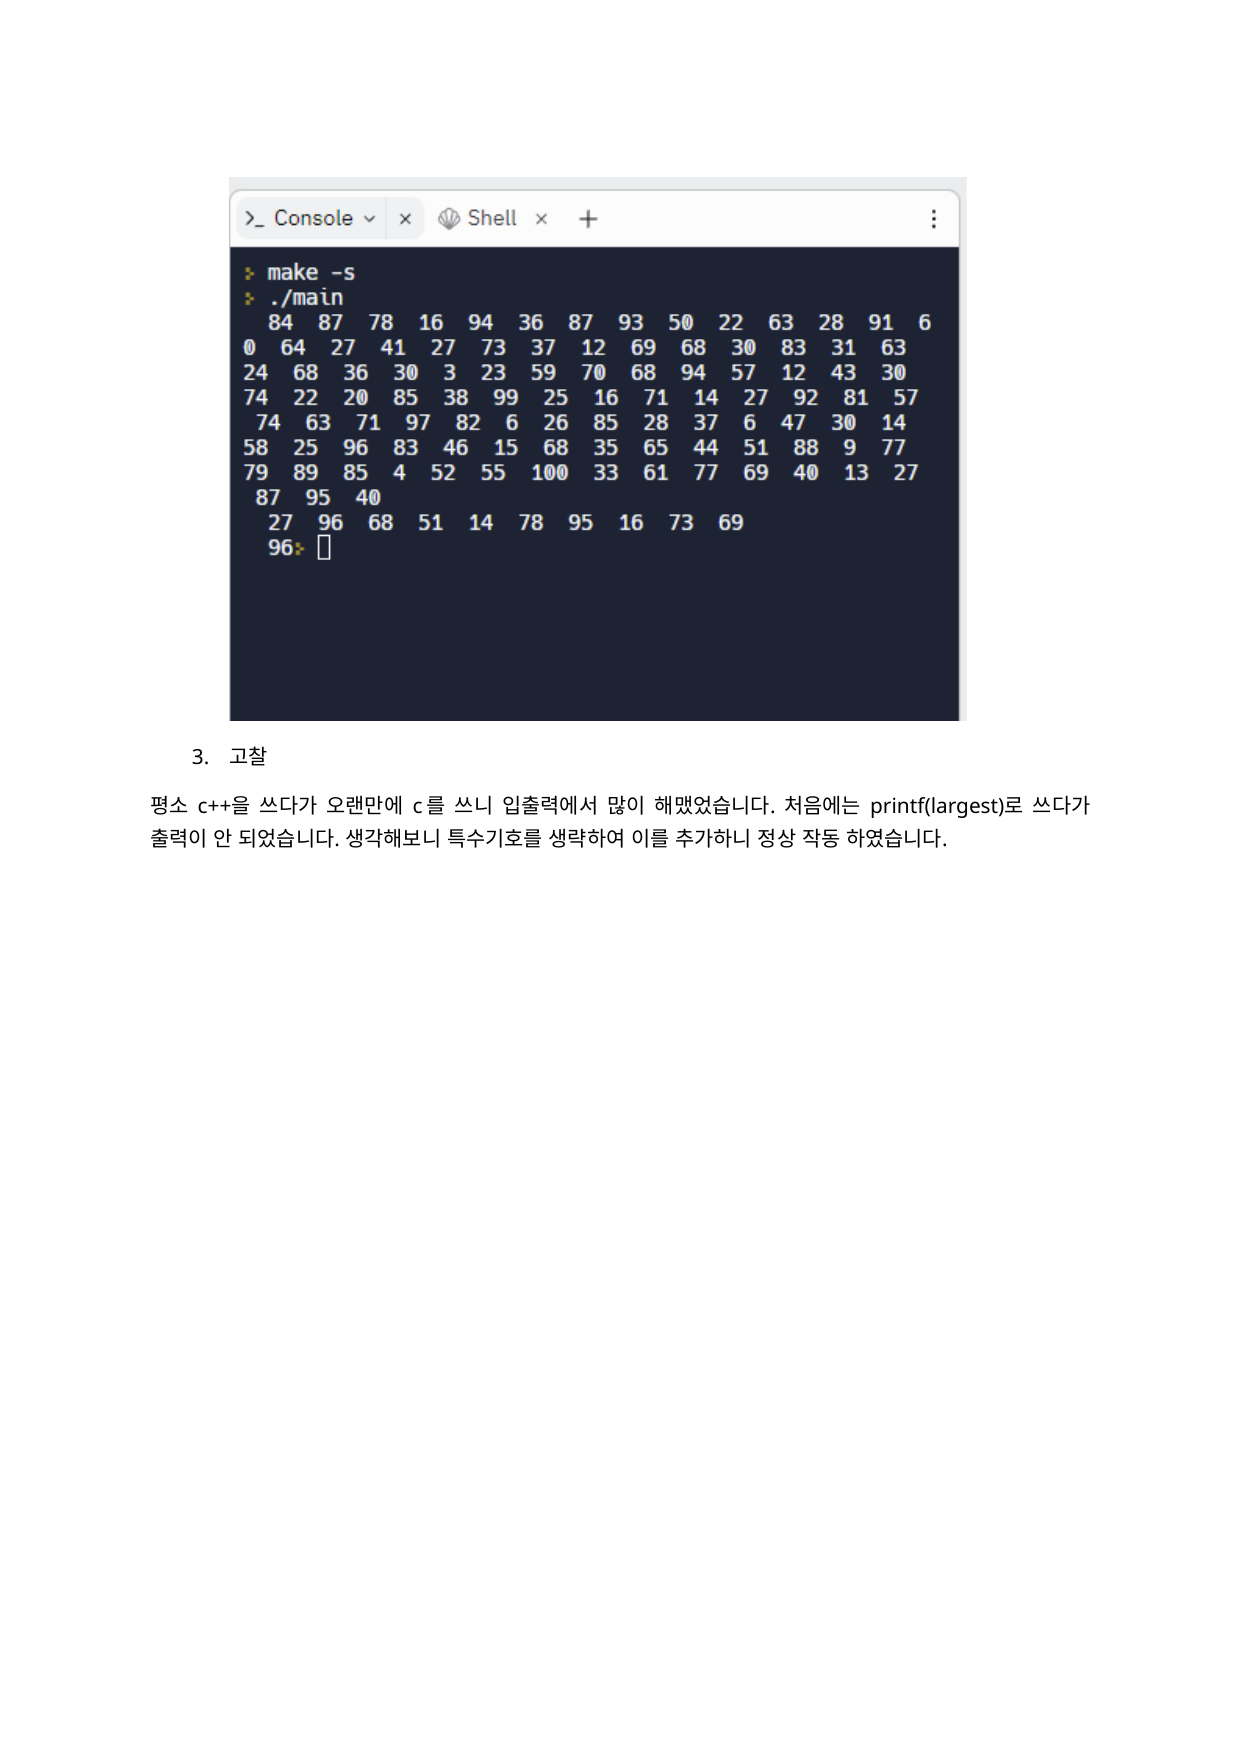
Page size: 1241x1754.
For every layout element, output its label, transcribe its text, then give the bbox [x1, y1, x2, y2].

text 평소 c++을 쓰다가 오랜만에 c를 쓰니 입출력에서 많이 해맸었습니다. 처음에는 printf(largest)로 쓰다가 출력이 안 되었습니다. 생각해보니 특수기호를 생략하여 이를 추가하니 정상 작동 하였습니다. [150, 789, 1090, 852]
list 고찰 [192, 740, 1090, 770]
picture [229, 177, 967, 721]
